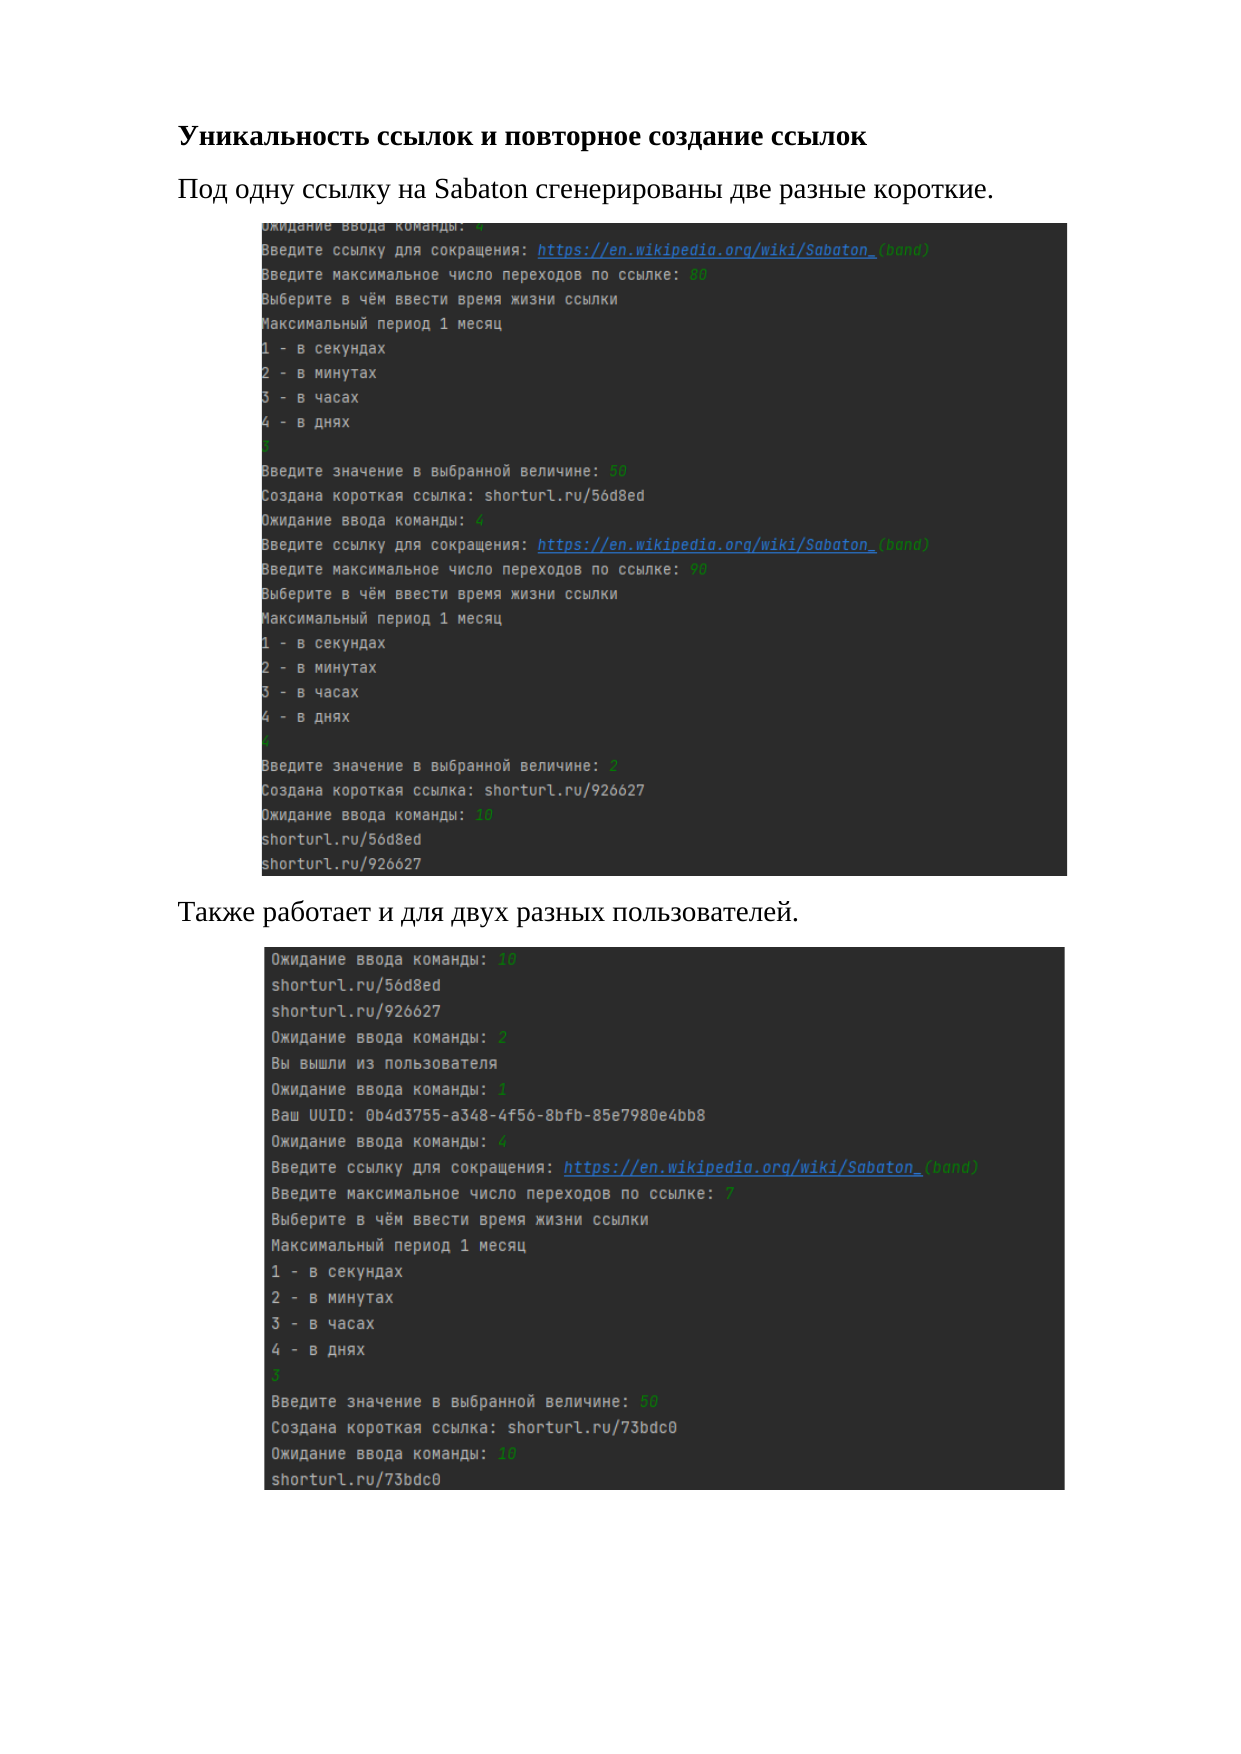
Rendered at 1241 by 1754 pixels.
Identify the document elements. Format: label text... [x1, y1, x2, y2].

picture [261, 223, 1068, 876]
text Также работает и для двух разных пользователей. [177, 894, 1152, 928]
text Уникальность ссылок и повторное создание ссылок [177, 118, 1152, 152]
text Под одну ссылку на Sabaton сгенерированы две разные короткие. [177, 171, 1152, 204]
picture [264, 947, 1065, 1490]
